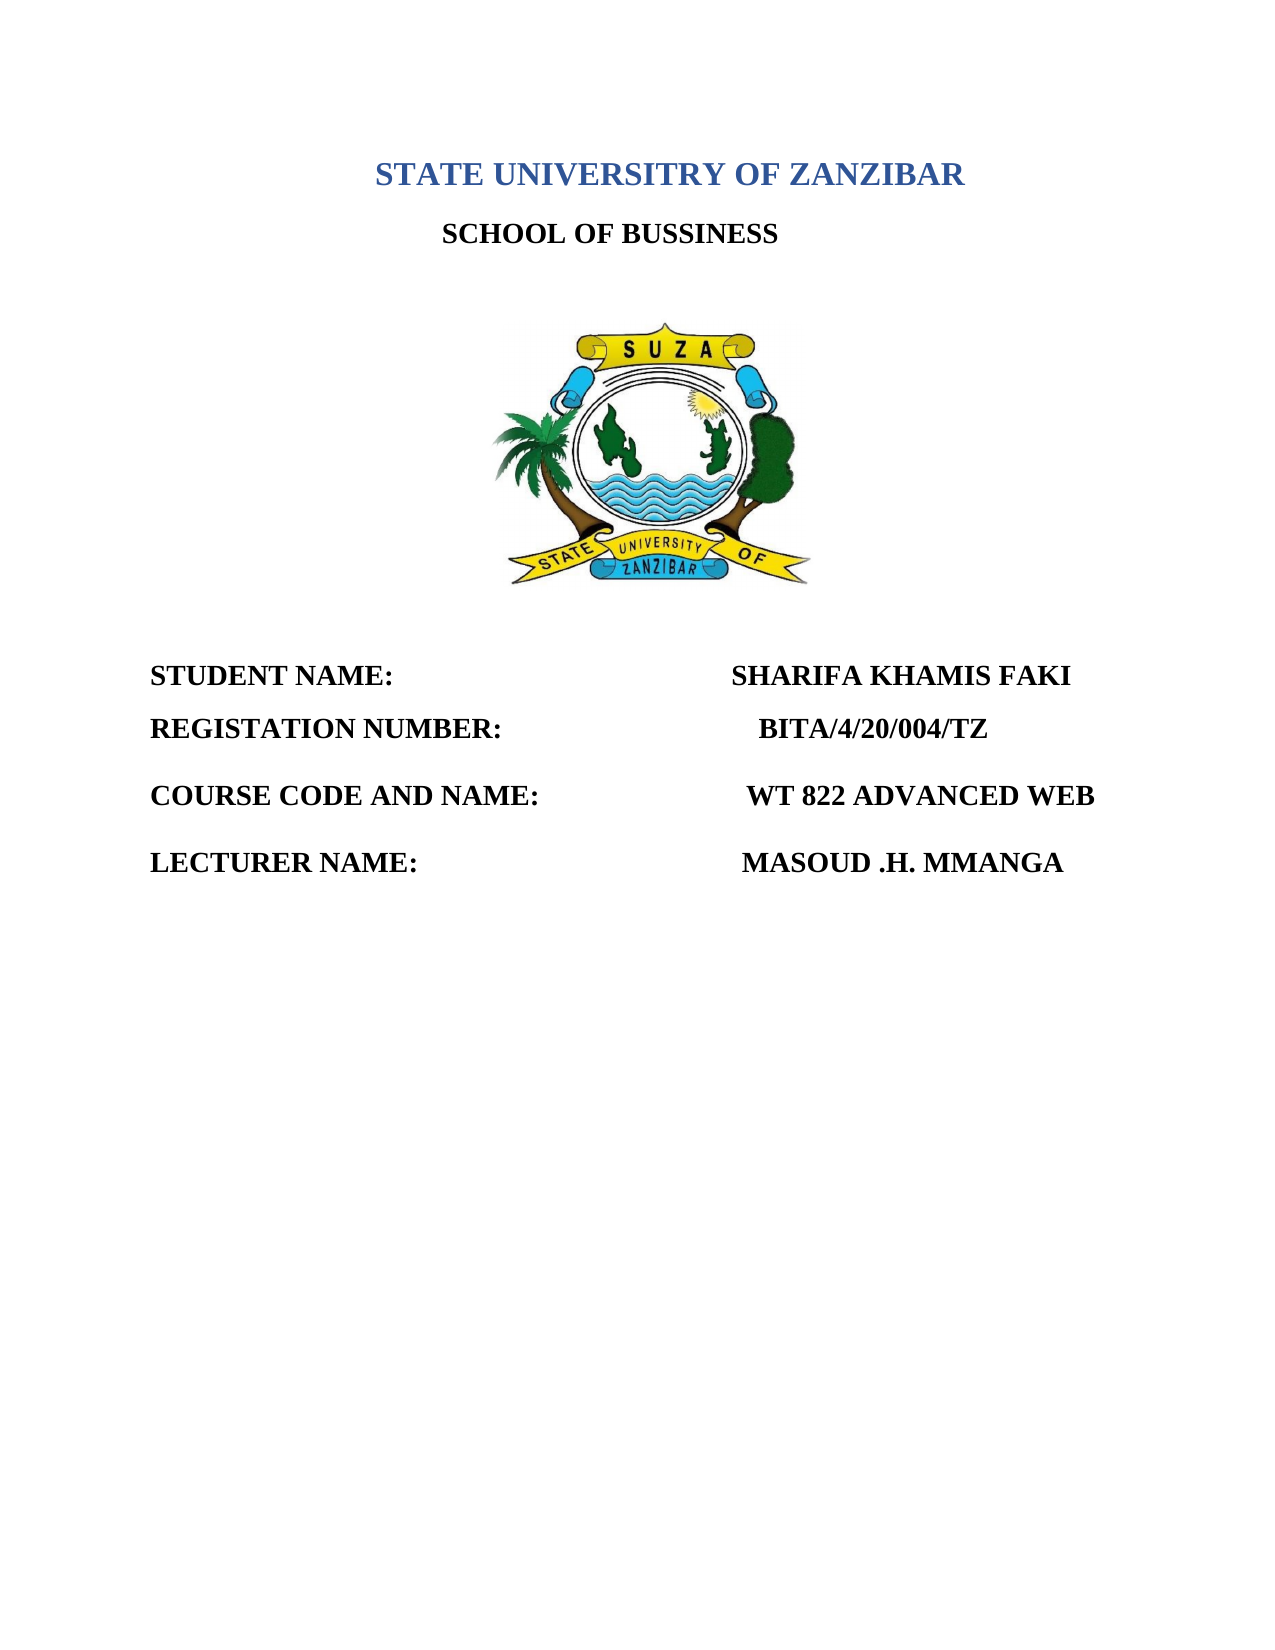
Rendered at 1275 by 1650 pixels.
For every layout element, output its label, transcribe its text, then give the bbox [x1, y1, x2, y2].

text LECTURER NAME: MASOUD .H. MMANGA [150, 845, 1125, 878]
text COURSE CODE AND NAME: WT 822 ADVANCED WEB [150, 778, 1125, 811]
picture [511, 332, 794, 579]
subtitle STATE UNIVERSITRY OF ZANZIBAR [150, 154, 1125, 192]
text REGISTATION NUMBER: BITA/4/20/004/TZ [150, 711, 1125, 744]
text STUDENT NAME: SHARIFA KHAMIS FAKI [150, 658, 1125, 692]
subtitle SCHOOL OF BUSSINESS [150, 216, 1125, 249]
